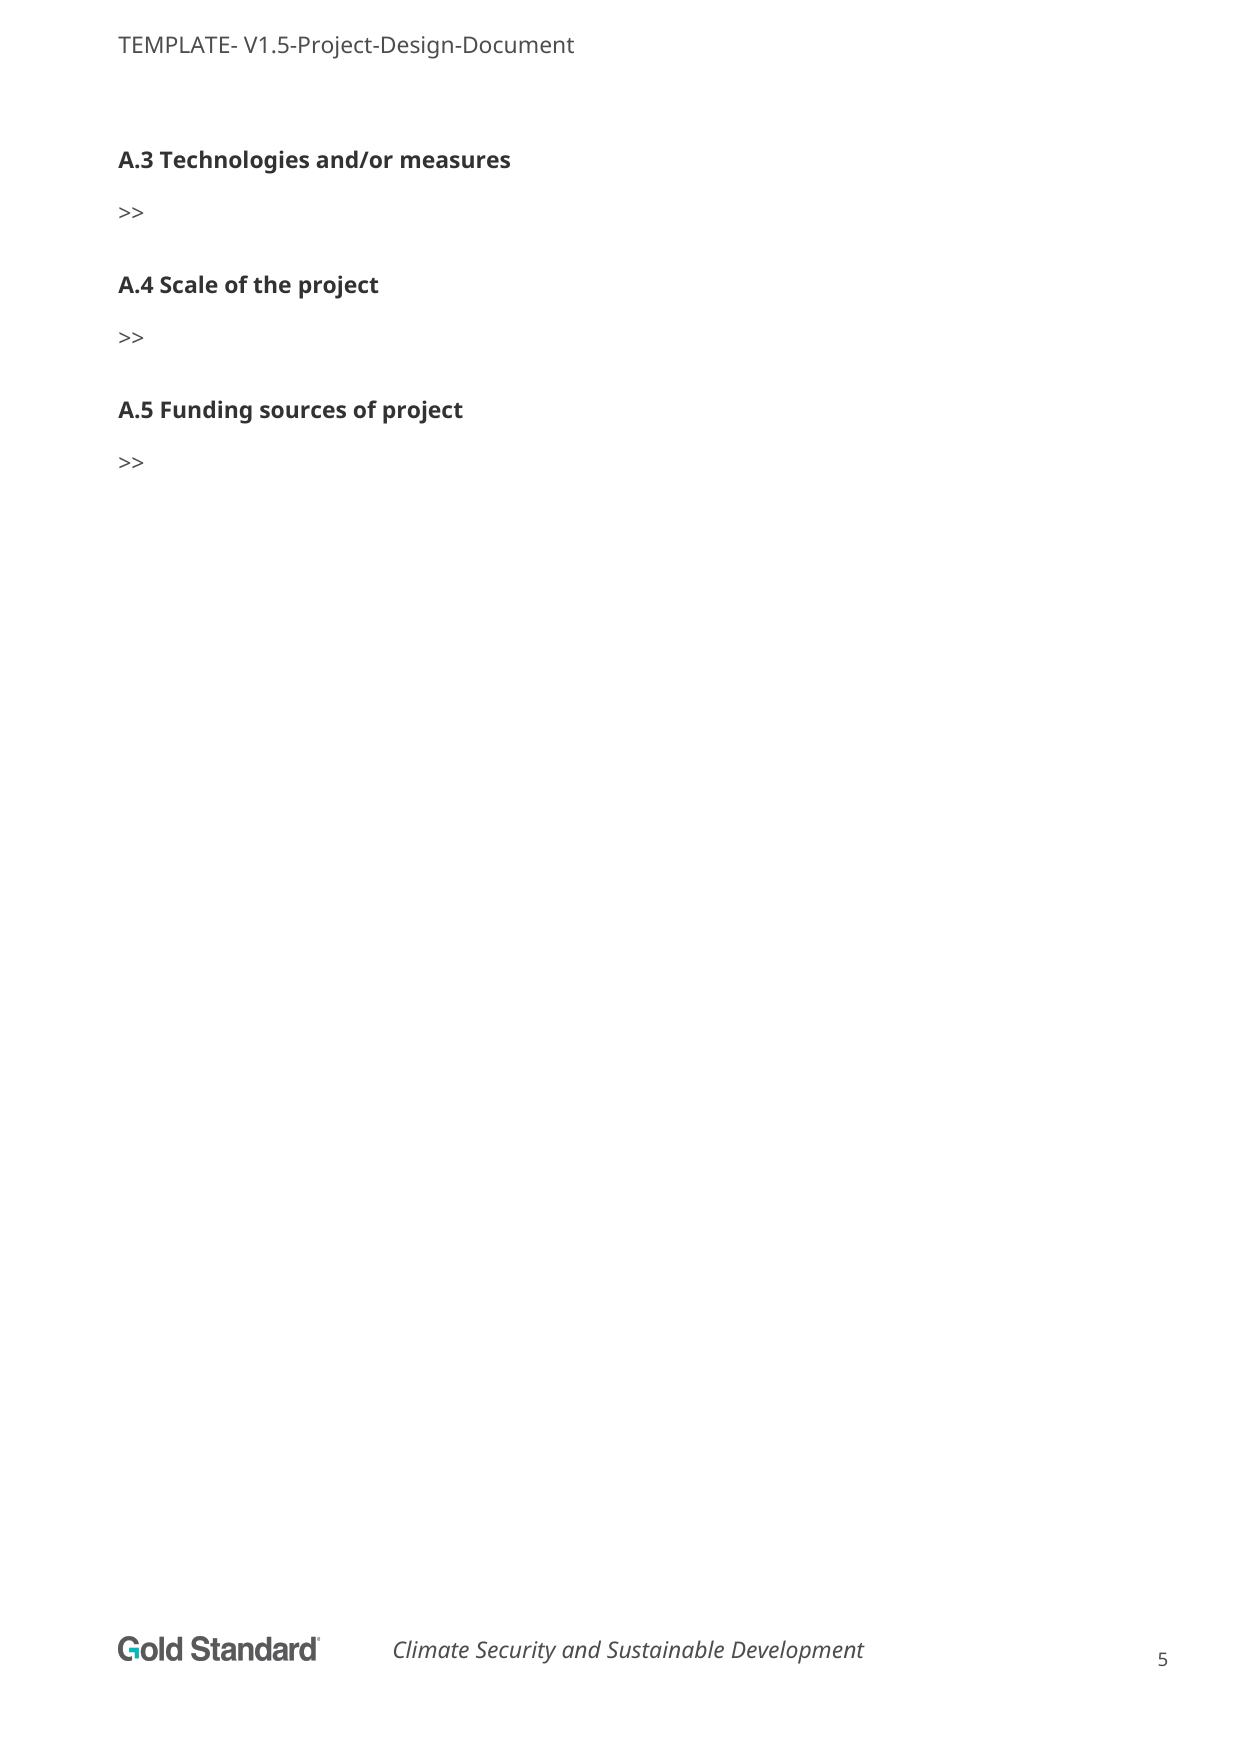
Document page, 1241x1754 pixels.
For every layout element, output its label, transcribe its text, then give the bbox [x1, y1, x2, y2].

subtitle A.3 Technologies and/or measures [118, 144, 1122, 175]
text >> [118, 322, 1122, 353]
text >> [118, 197, 1122, 228]
subtitle A.4 Scale of the project [118, 269, 1122, 300]
text >> [118, 447, 1122, 478]
subtitle A.5 Funding sources of project [118, 394, 1122, 425]
